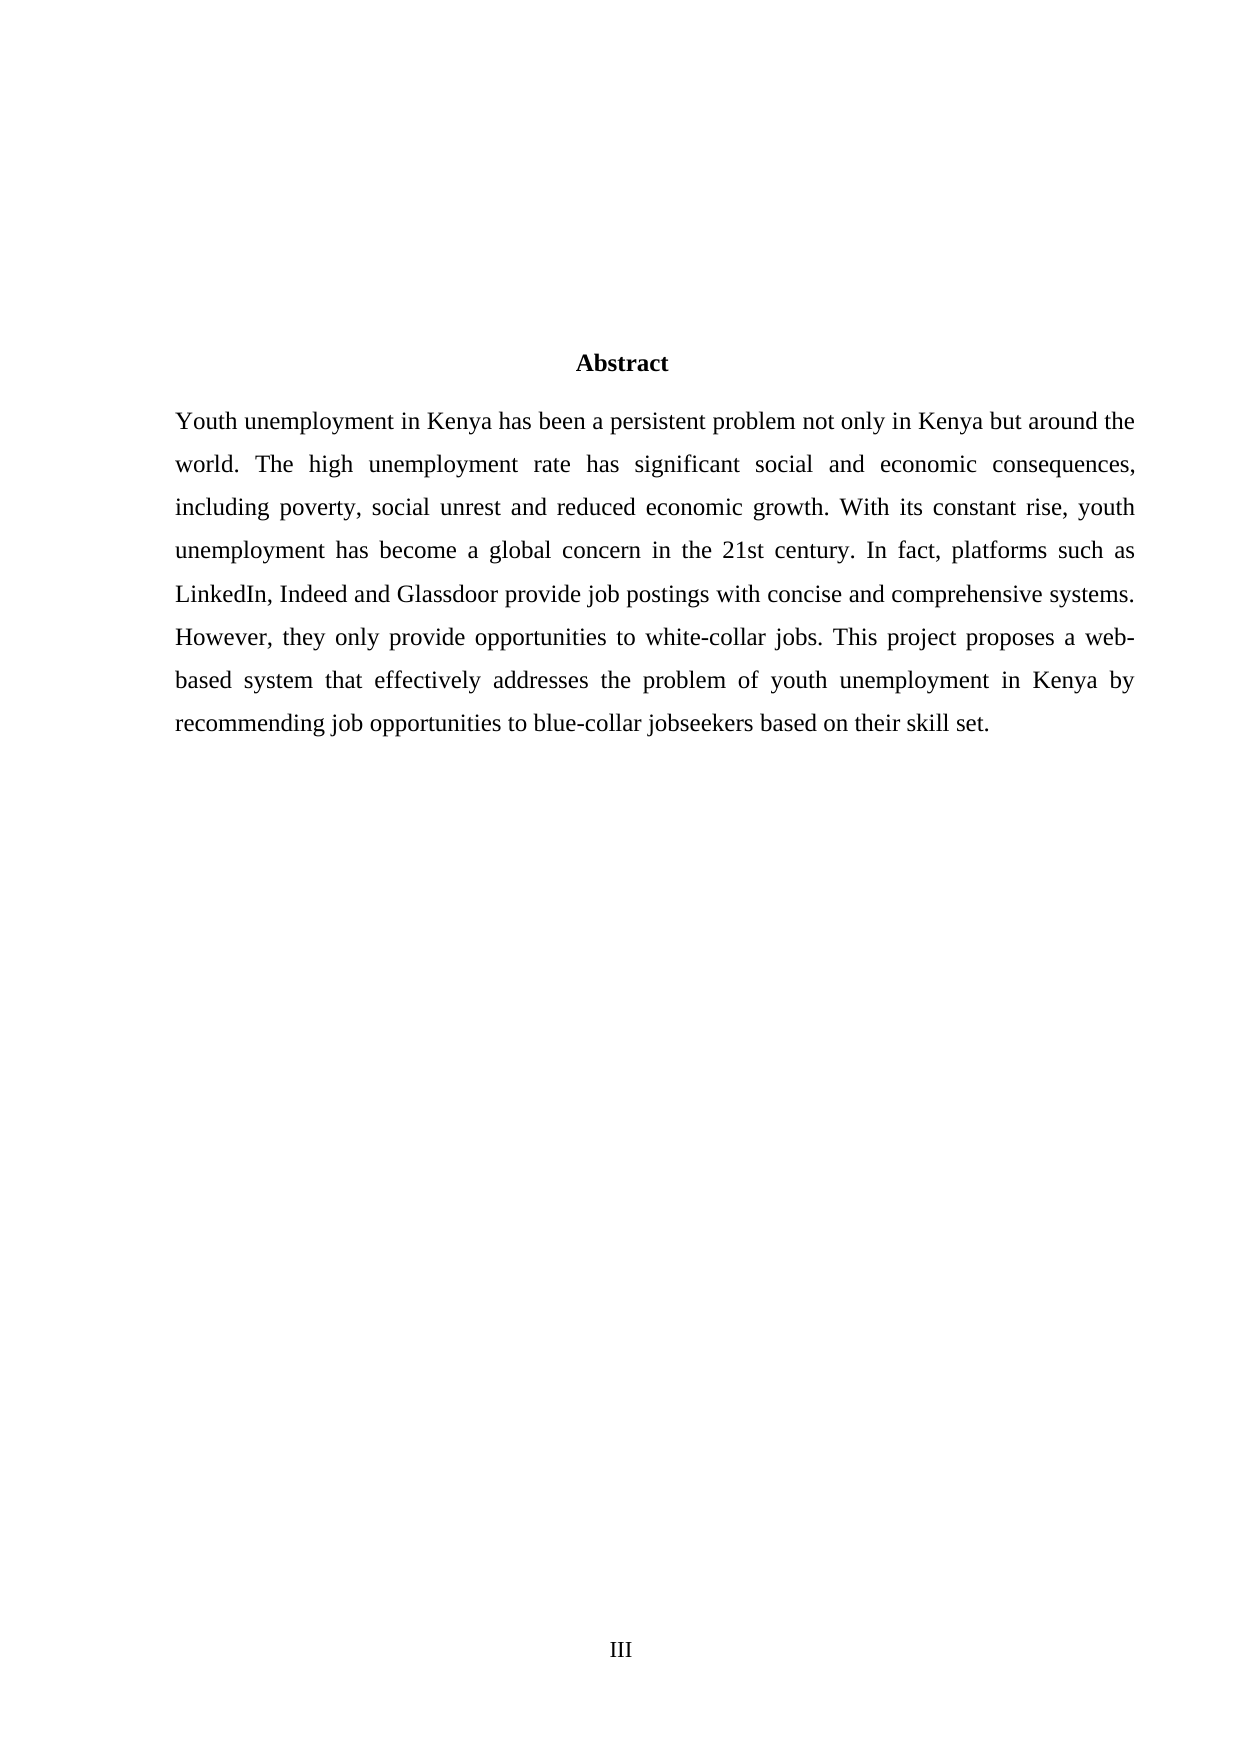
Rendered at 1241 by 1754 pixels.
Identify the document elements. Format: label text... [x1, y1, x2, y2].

subtitle Abstract [212, 348, 1032, 377]
text Youth unemployment in Kenya has been a persistent problem not only in Kenya but around the world. The high unemployment rate has significant social and economic consequences, including poverty, social unrest and reduced economic growth. With its constant rise, youth unemployment has become a global concern in the 21st century. In fact, platforms such as LinkedIn, Indeed and Glassdoor provide job postings with concise and comprehensive systems. However, they only provide opportunities to white-collar jobs. This project proposes a web- based system that effectively addresses the problem of youth unemployment in Kenya by recommending job opportunities to blue-collar jobseekers based on their skill set. [175, 406, 1136, 737]
